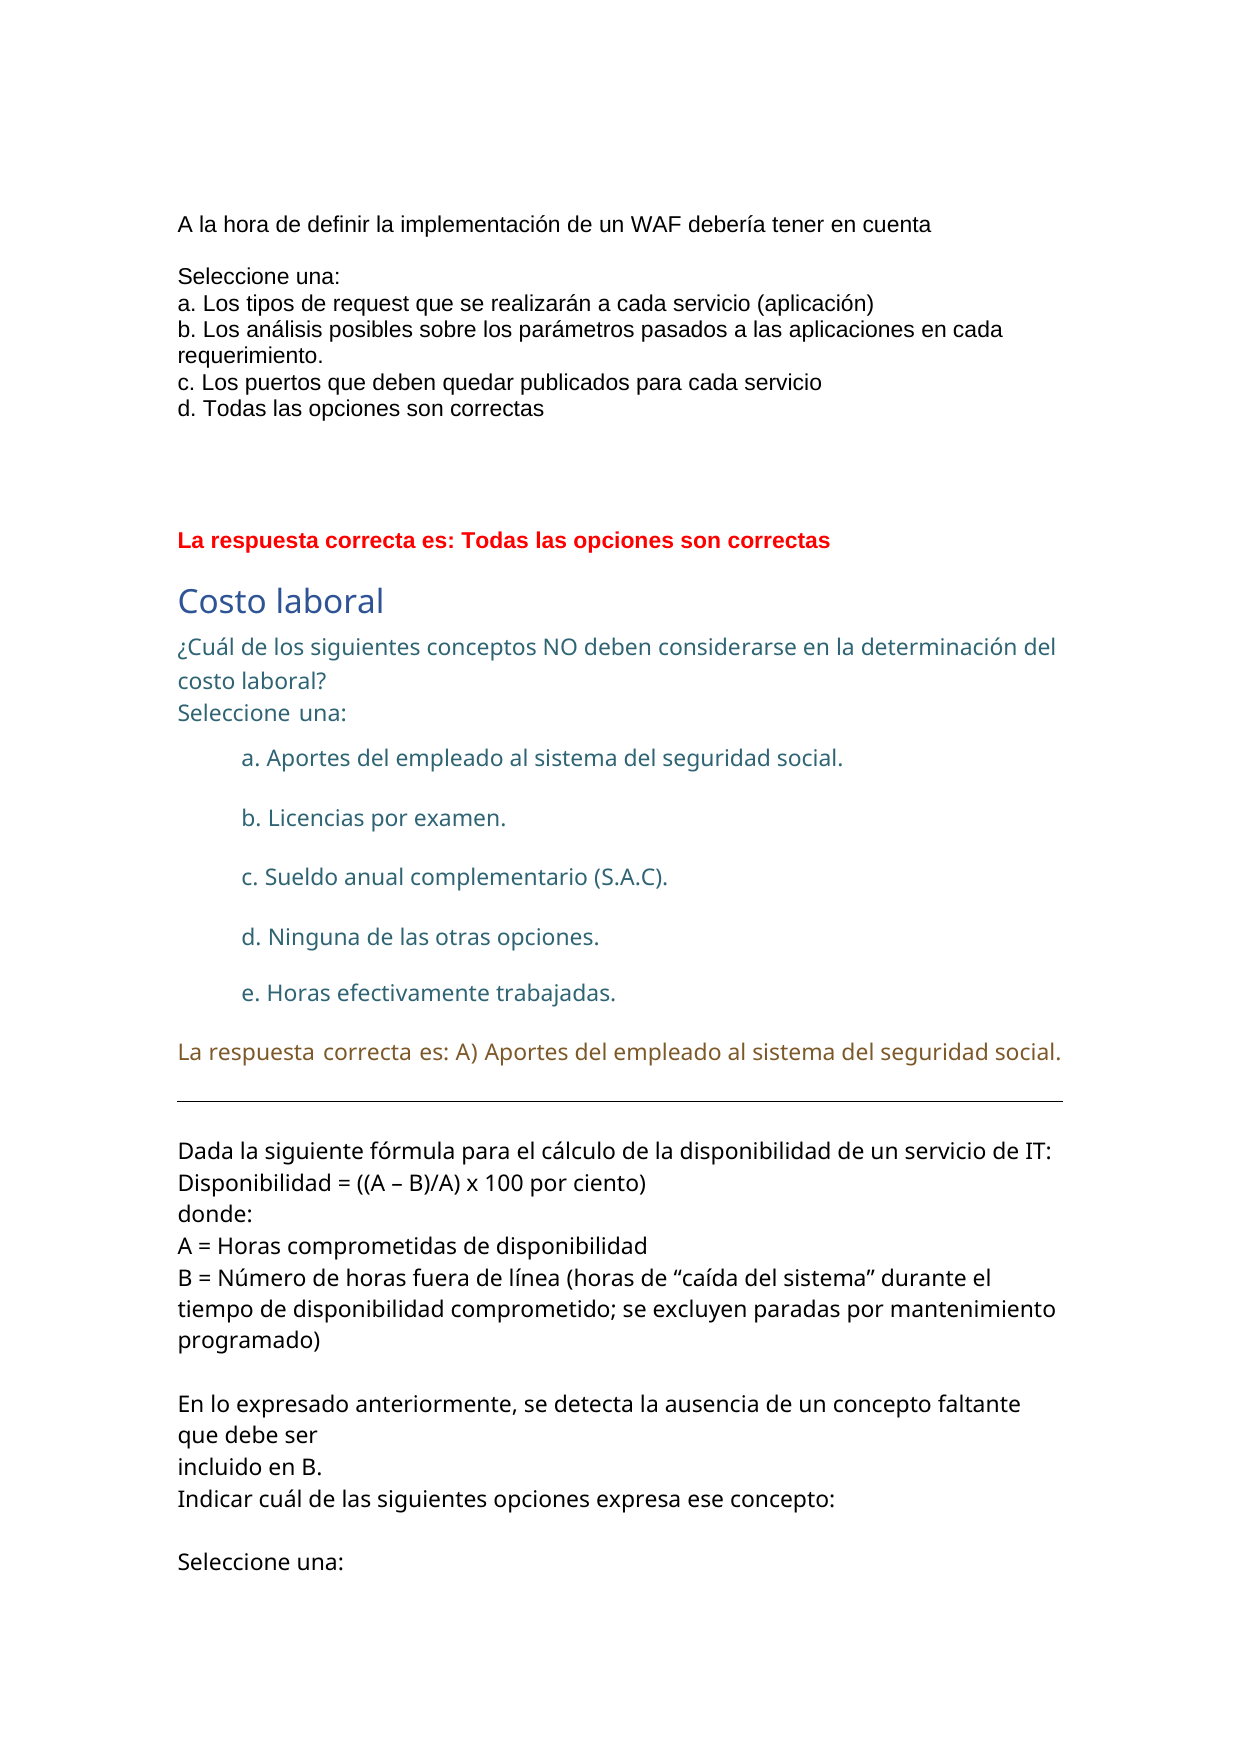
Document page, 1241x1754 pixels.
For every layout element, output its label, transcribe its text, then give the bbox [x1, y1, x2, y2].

text B = Número de horas fuera de línea (horas de “caída del sistema” durante el tiempo de disponibilidad comprometido; se excluyen paradas por mantenimiento programado) [177, 1262, 1063, 1356]
text Seleccione una: [177, 263, 1063, 290]
text b. Licencias por examen. [241, 801, 1063, 834]
text donde: [177, 1198, 1063, 1229]
text A = Horas comprometidas de disponibilidad [177, 1230, 1063, 1261]
text d. Ninguna de las otras opciones.  [241, 919, 1063, 952]
text c. Los puertos que deben quedar publicados para cada servicio [177, 369, 1063, 395]
text a. Aportes del empleado al sistema del seguridad social. [241, 740, 1063, 773]
text Dada la siguiente fórmula para el cálculo de la disponibilidad de un servicio de IT: [177, 1135, 1063, 1166]
text La respuesta correcta es: Todas las opciones son correctas [177, 527, 1063, 553]
text A la hora de definir la implementación de un WAF debería tener en cuenta [177, 211, 1063, 237]
text Seleccione una: [177, 697, 1063, 728]
text incluido en B. [177, 1451, 1063, 1482]
text ¿Cuál de los siguientes conceptos NO deben considerarse en la determinación del costo laboral? [177, 628, 1069, 696]
text Indicar cuál de las siguientes opciones expresa ese concepto: [177, 1483, 1063, 1514]
text d. Todas las opciones son correctas [177, 395, 1063, 421]
subtitle Costo laboral [177, 578, 1063, 624]
text b. Los análisis posibles sobre los parámetros pasados a las aplicaciones en cada requerimiento. [177, 316, 1063, 369]
text e. Horas efectivamente trabajadas. [241, 976, 1063, 1008]
text Seleccione una: [177, 1546, 1063, 1577]
text La respuesta correcta es: A) Aportes del empleado al sistema del seguridad social. [177, 1036, 1063, 1067]
text En lo expresado anteriormente, se detecta la ausencia de un concepto faltante que debe ser [177, 1388, 1063, 1450]
text Disponibilidad = ((A – B)/A) x 100 por ciento) [177, 1166, 1063, 1198]
text c. Sueldo anual complementario (S.A.C). [241, 861, 1063, 893]
text a. Los tipos de request que se realizarán a cada servicio (aplicación) [177, 290, 1063, 316]
